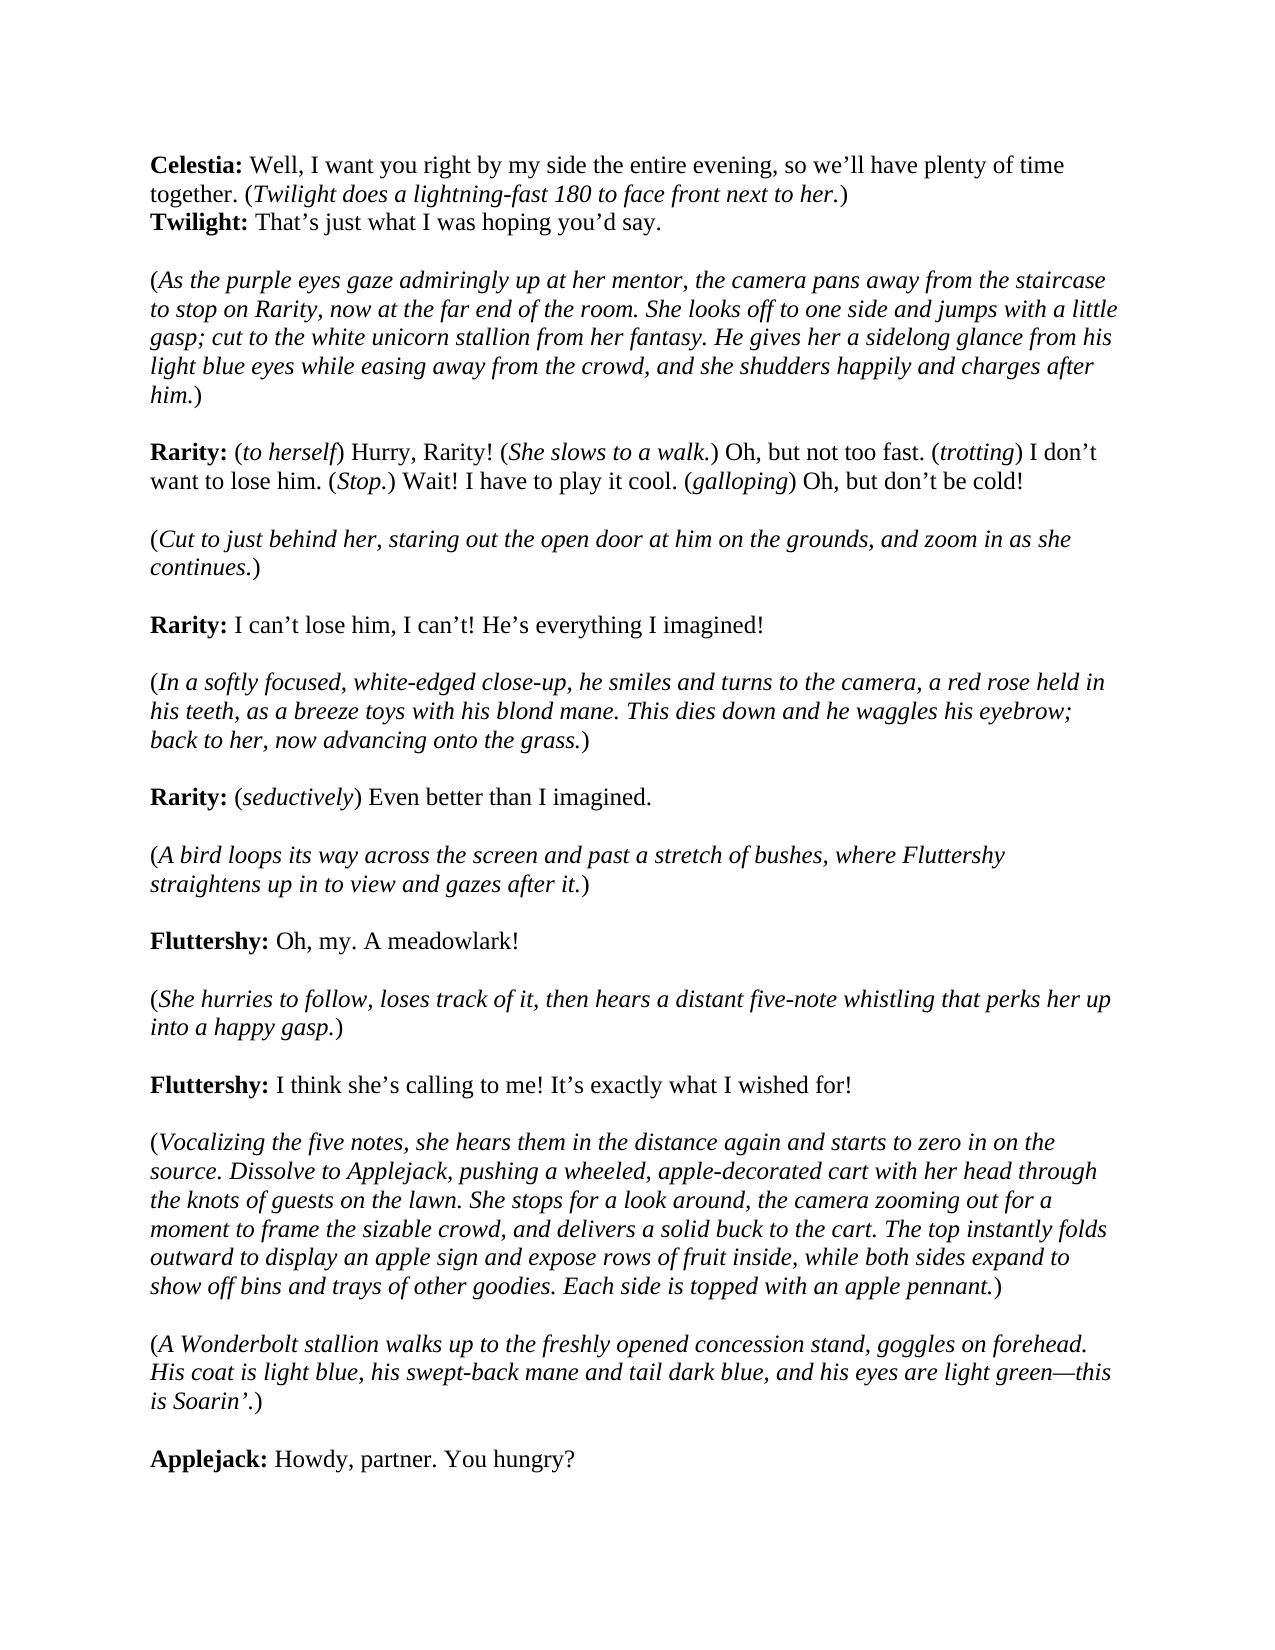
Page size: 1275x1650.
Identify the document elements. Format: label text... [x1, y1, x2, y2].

text Rarity: (seductively) Even better than I imagined. [150, 782, 1125, 811]
text (As the purple eyes gaze admiringly up at her mentor, the camera pans away from the staircase to stop on Rarity, now at the far end of the room. She looks off to one side and jumps with a little gasp; cut to the white unicorn stallion from her fantasy. He gives her a sidelong glance from his light blue eyes while easing away from the crowd, and she shudders happily and charges after him.) [150, 265, 1125, 409]
text (A Wonderbolt stallion walks up to the freshly opened concession stand, goggles on forehead. His coat is light blue, his swept-back mane and tail dark blue, and his eyes are light green—this is Soarin’.) [150, 1329, 1125, 1415]
text Fluttershy: I think she’s calling to me! It’s exactly what I wished for! [150, 1070, 1125, 1099]
text (Vocalizing the five notes, she hears them in the distance again and starts to zero in on the source. Dissolve to Applejack, pushing a wheeled, apple-decorated cart with her head through the knots of guests on the lawn. She stops for a look around, the camera zooming out for a moment to frame the sizable crowd, and delivers a solid buck to the cart. The top instantly folds outward to display an apple sign and expose rows of fruit inside, while both sides expand to show off bins and trays of other goodies. Each side is topped with an apple pennant.) [150, 1127, 1125, 1300]
text (A bird loops its way across the screen and past a stretch of bushes, where Fluttershy straightens up in to view and gazes after it.) [150, 840, 1125, 897]
text (In a softly focused, white-edged close-up, he smiles and turns to the camera, a red rose held in his teeth, as a breeze toys with his blond mane. This dies down and he waggles his eyebrow; back to her, now advancing onto the grass.) [150, 667, 1125, 754]
text Applejack: Howdy, partner. You hungry? [150, 1444, 1125, 1472]
text Fluttershy: Oh, my. A meadowlark! [150, 926, 1125, 955]
text (Cut to just behind her, staring out the open door at him on the grounds, and zoom in as she continues.) [150, 524, 1125, 581]
text Rarity: (to herself) Hurry, Rarity! (She slows to a walk.) Oh, but not too fast. (trotting) I don’t want to lose him. (Stop.) Wait! I have to play it cool. (galloping) Oh, but don’t be cold! [150, 437, 1125, 495]
text Twilight: That’s just what I was hoping you’d say. [150, 207, 1125, 236]
text Rarity: I can’t lose him, I can’t! He’s everything I imagined! [150, 610, 1125, 639]
text (She hurries to follow, loses track of it, then hears a distant five-note whistling that perks her up into a happy gasp.) [150, 984, 1125, 1041]
text Celestia: Well, I want you right by my side the entire evening, so we’ll have plenty of time together. (Twilight does a lightning-fast 180 to face front next to her.) [150, 150, 1125, 207]
